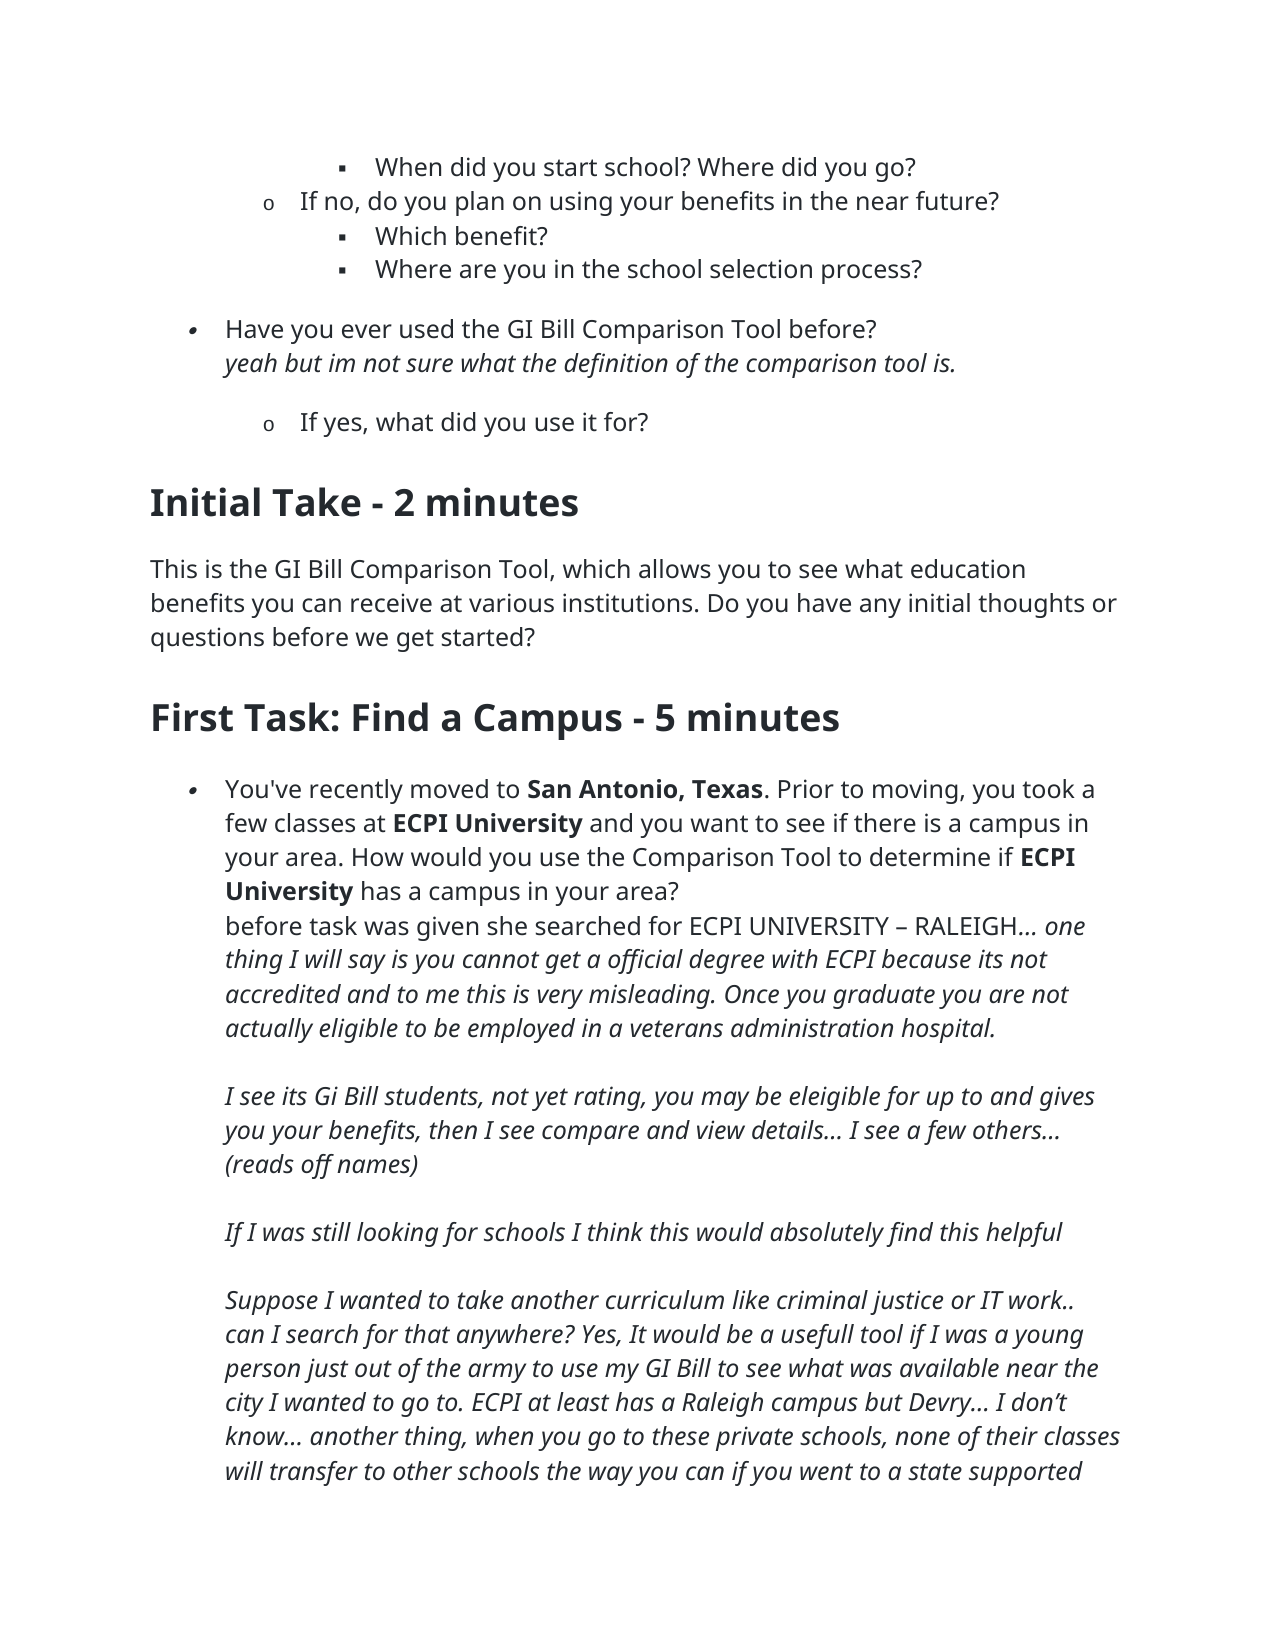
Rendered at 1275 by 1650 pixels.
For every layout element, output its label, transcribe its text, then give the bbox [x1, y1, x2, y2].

text Initial Take - 2 minutes [150, 476, 1125, 527]
list Where are you in the school selection process? [337, 252, 1125, 286]
list If yes, what did you use it for? [262, 404, 1125, 438]
list If no, do you plan on using your benefits in the near future? [262, 184, 1125, 218]
list When did you start school? Where did you go? [337, 150, 1125, 184]
text This is the GI Bill Comparison Tool, which allows you to see what education benefits you can receive at various institutions. Do you have any initial thoughts or questions before we get started? [150, 552, 1125, 654]
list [187, 772, 1125, 1487]
list Which benefit? [337, 218, 1125, 252]
text First Task: Find a Campus - 5 minutes [150, 692, 1125, 743]
list Have you ever used the GI Bill Comparison Tool before? yeah but im not sure what the definition of the comparison tool is. [187, 311, 1125, 379]
